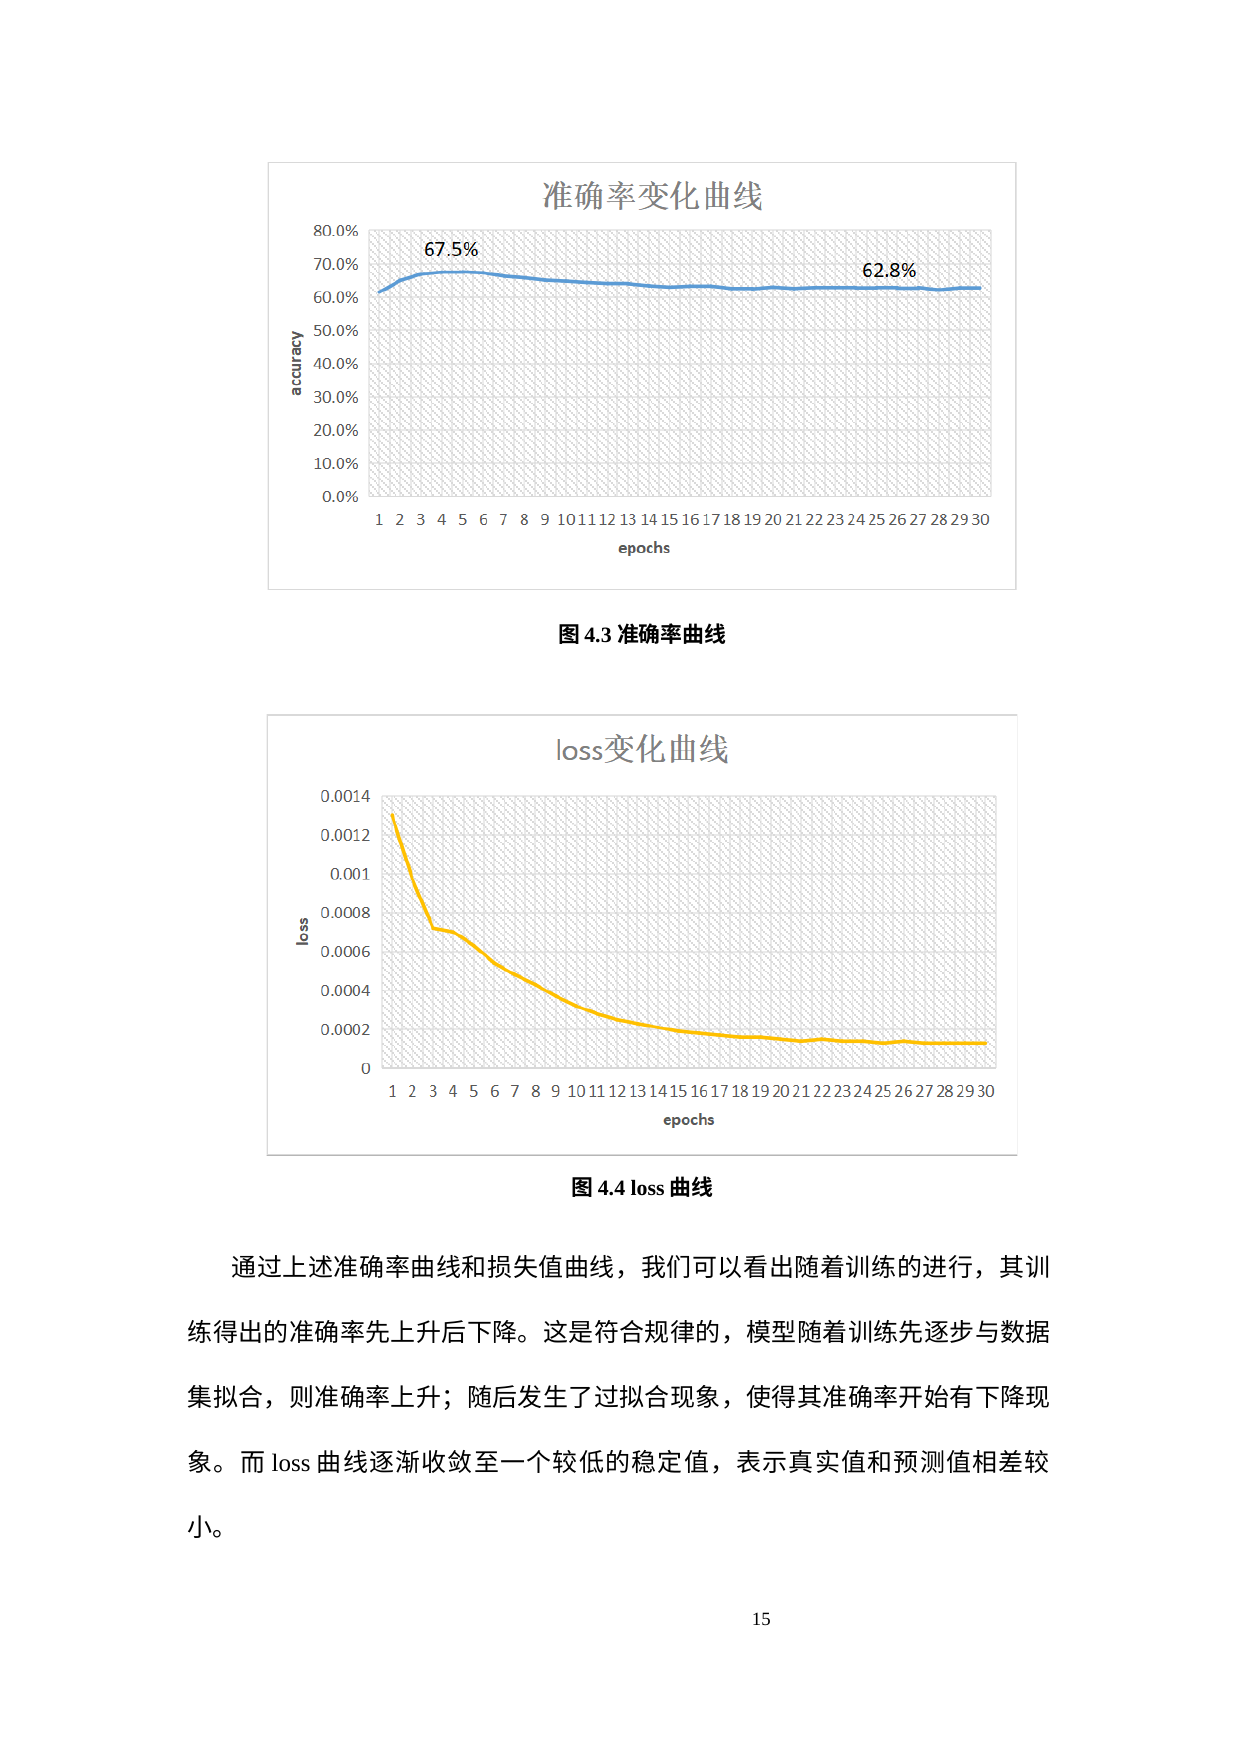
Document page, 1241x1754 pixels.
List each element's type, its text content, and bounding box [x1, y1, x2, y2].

picture [266, 714, 1018, 1156]
text 通过上述准确率曲线和损失值曲线，我们可以看出随着训练的进行，其训练得出的准确率先上升后下降。这是符合规律的，模型随着训练先逐步与数据集拟合，则准确率上升；随后发生了过拟合现象，使得其准确率开始有下降现象。而loss曲线逐渐收敛至一个较低的稳定值，表示真实值和预测值相差较小。 [187, 1234, 1053, 1559]
picture [267, 162, 1017, 590]
text 图4.3 准确率曲线 [187, 617, 1053, 649]
text 图4.4 loss曲线 [187, 1169, 1053, 1202]
